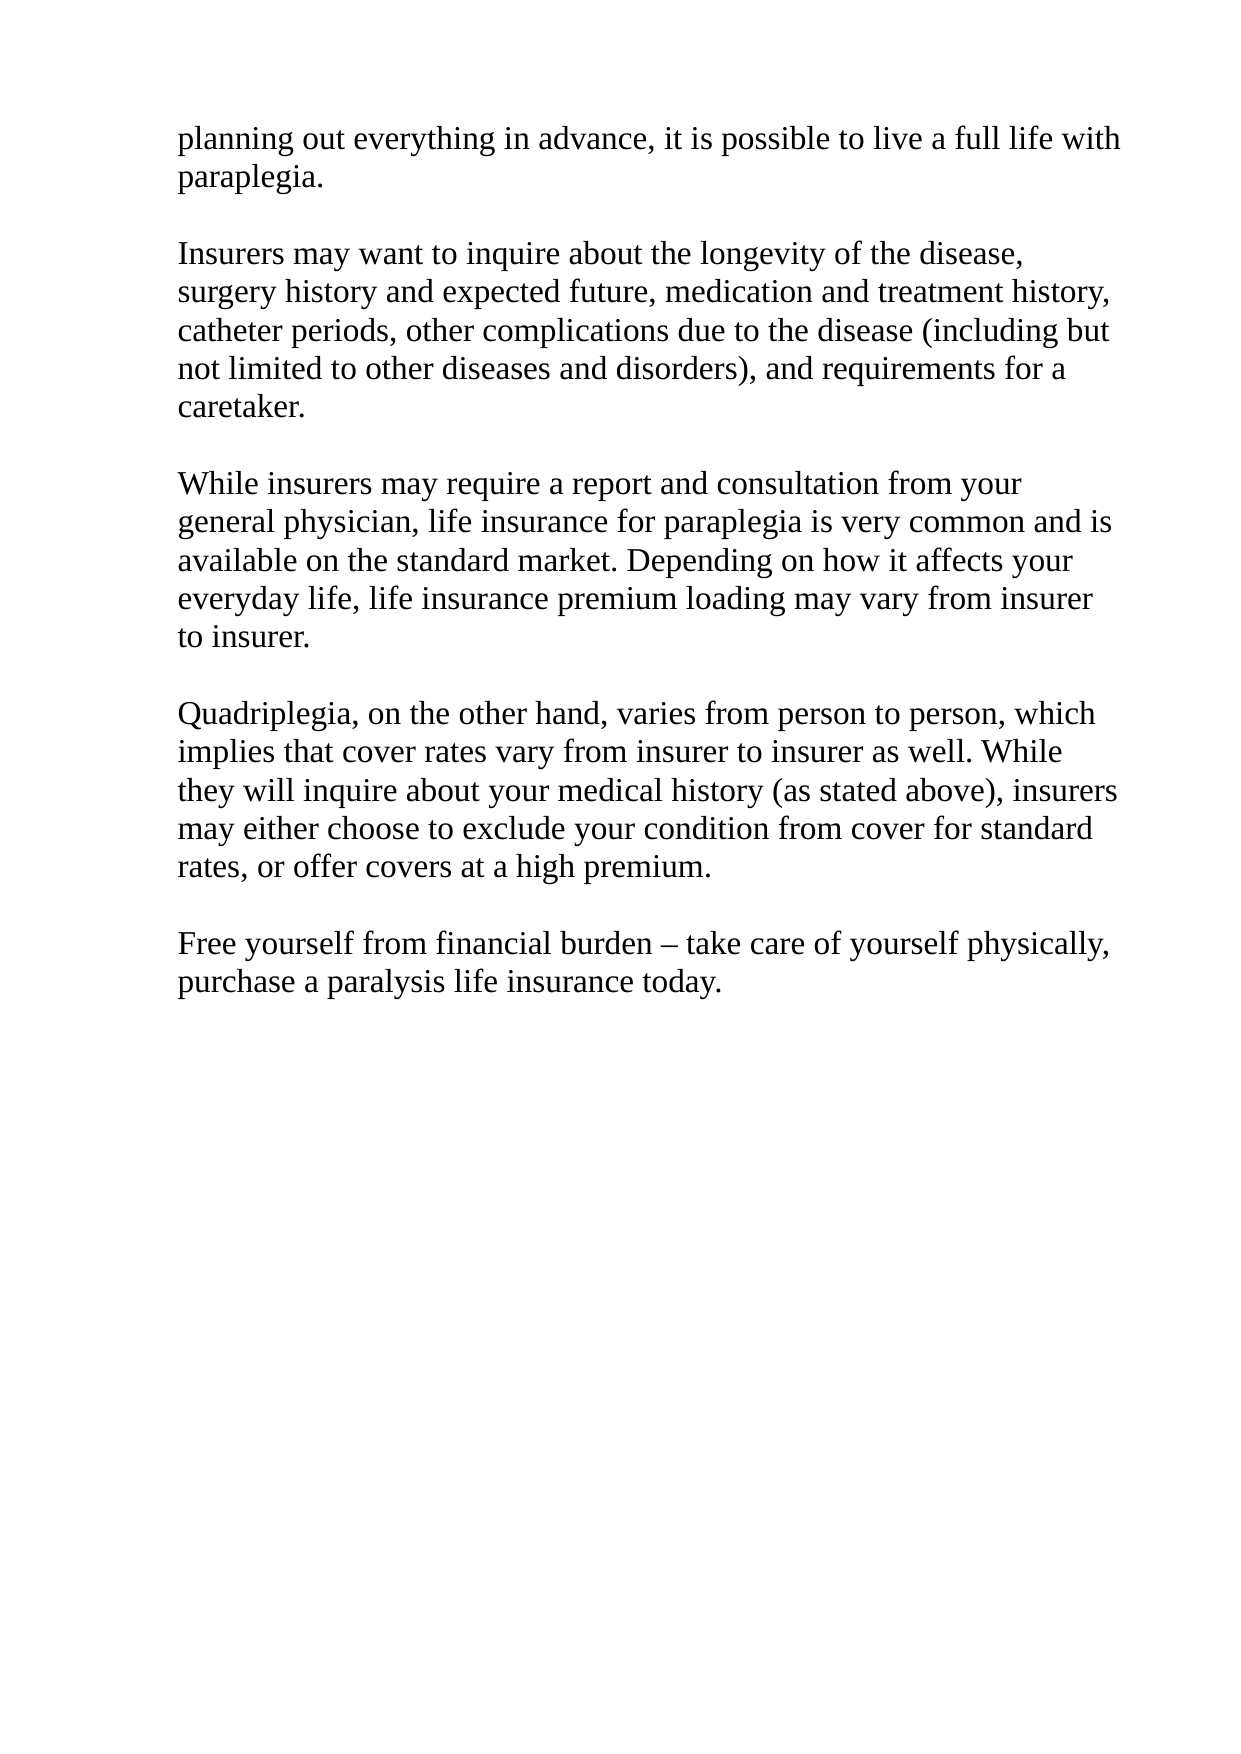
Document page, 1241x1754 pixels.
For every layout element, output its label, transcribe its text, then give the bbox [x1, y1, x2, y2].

text Free yourself from financial burden – take care of yourself physically, purchase a paralysis life insurance today. [177, 923, 1122, 1000]
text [177, 118, 1122, 195]
text While insurers may require a report and consultation from your general physician, life insurance for paraplegia is very common and is available on the standard market. Depending on how it affects your everyday life, life insurance premium loading may vary from insurer to insurer. [177, 463, 1122, 655]
text Insurers may want to inquire about the longevity of the disease, surgery history and expected future, medication and treatment history, catheter periods, other complications due to the disease (including but not limited to other diseases and disorders), and requirements for a caretaker. [177, 233, 1122, 425]
text Quadriplegia, on the other hand, varies from person to person, which implies that cover rates vary from insurer to insurer as well. While they will inquire about your medical history (as stated above), insurers may either choose to exclude your condition from cover for standard rates, or offer covers at a high premium. [177, 693, 1122, 885]
